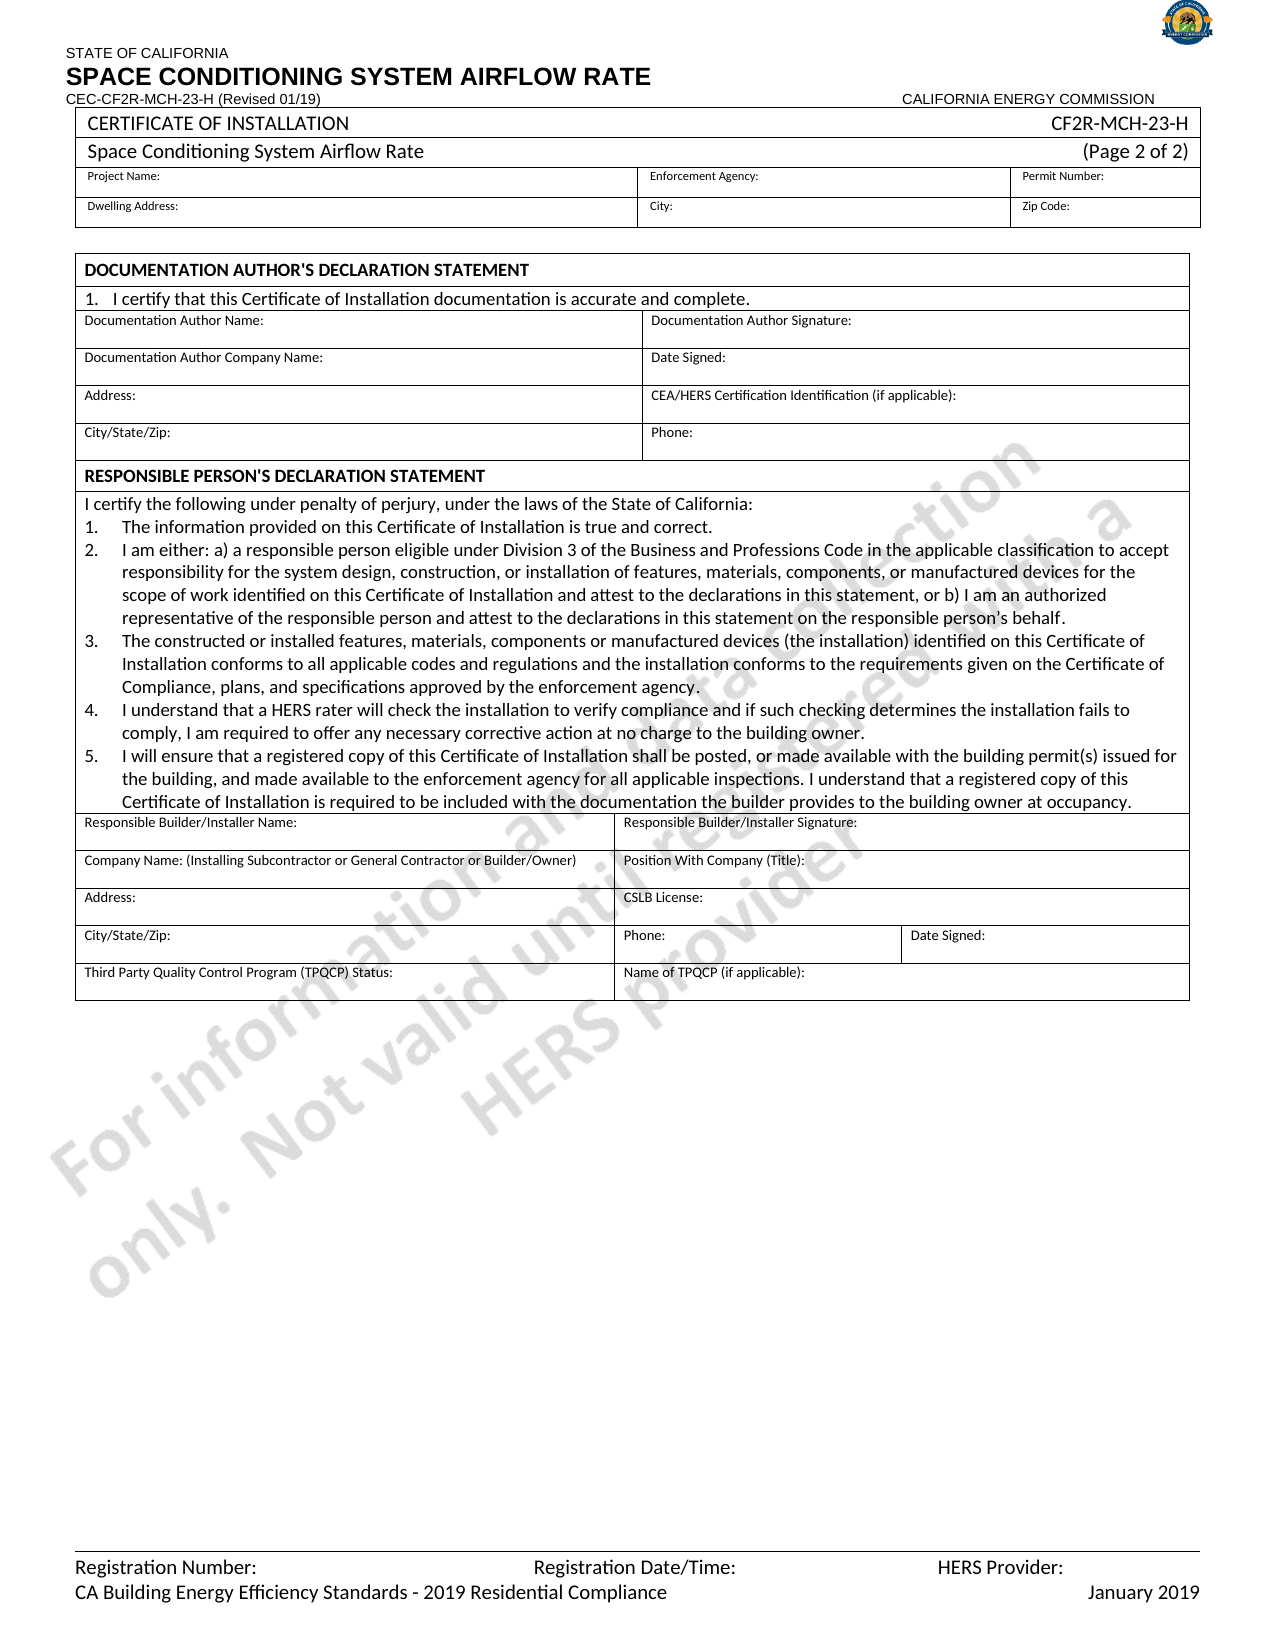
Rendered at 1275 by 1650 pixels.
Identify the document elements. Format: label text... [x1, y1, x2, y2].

table_cell Documentation Author Name: [76, 311, 642, 347]
table_cell Responsible Person's Declaration statement [76, 461, 1189, 491]
table_cell Responsible Builder/Installer Signature: [615, 814, 1189, 850]
table_cell Date Signed: [643, 349, 1189, 385]
picture [1161, 0, 1213, 45]
table_cell Third Party Quality Control Program (TPQCP) Status: [76, 964, 614, 1000]
table_cell Date Signed: [902, 926, 1189, 963]
table_cell Company Name: (Installing Subcontractor or General Contractor or Builder/Owner) [76, 851, 614, 888]
table_cell I certify the following under penalty of perjury, under the laws of the State of California: The information provided on this Certificate of Installation is true and correct. I am either: a) a responsible person eligible under Division 3 of the Business and Professions Code in the applicable classification to accept responsibility for the system design, construction, or installation of features, materials, components, or manufactured devices for the scope of work identified on this Certificate of Installation and attest to the declarations in this statement, or b) I am an authorized representative of the responsible person and attest to the declarations in this statement on the responsible person’s behalf. The constructed or installed features, materials, components or manufactured devices (the installation) identified on this Certificate of Installation conforms to all applicable codes and regulations and the installation conforms to the requirements given on the Certificate of Compliance, plans, and specifications approved by the enforcement agency. I understand that a HERS rater will check the installation to verify compliance and if such checking determines the installation fails to comply, I am required to offer any necessary corrective action at no charge to the building owner. I will ensure that a registered copy of this Certificate of Installation shall be posted, or made available with the building permit(s) issued for the building, and made available to the enforcement agency for all applicable inspections. I understand that a registered copy of this Certificate of Installation is required to be included with the documentation the builder provides to the building owner at occupancy. [76, 492, 1189, 813]
table_header Documentation Author's Declaration Statement [76, 254, 1189, 286]
table_cell City/State/Zip: [76, 926, 614, 963]
table_cell Position With Company (Title): [615, 851, 1189, 888]
table_cell Name of TPQCP (if applicable): [615, 964, 1189, 1000]
table_cell Address: [76, 386, 642, 422]
table_cell Address: [76, 889, 614, 925]
table_cell City/State/Zip: [76, 424, 642, 460]
table_cell Phone: [643, 424, 1189, 460]
table_cell Responsible Builder/Installer Name: [76, 814, 614, 850]
table_cell Documentation Author Signature: [643, 311, 1189, 347]
table_cell I certify that this Certificate of Installation documentation is accurate and complete. [76, 287, 1189, 310]
table_cell Phone: [615, 926, 901, 963]
table_cell CSLB License: [615, 889, 1189, 925]
table_cell CEA/HERS Certification Identification (if applicable): [643, 386, 1189, 422]
table_cell Documentation Author Company Name: [76, 349, 642, 385]
